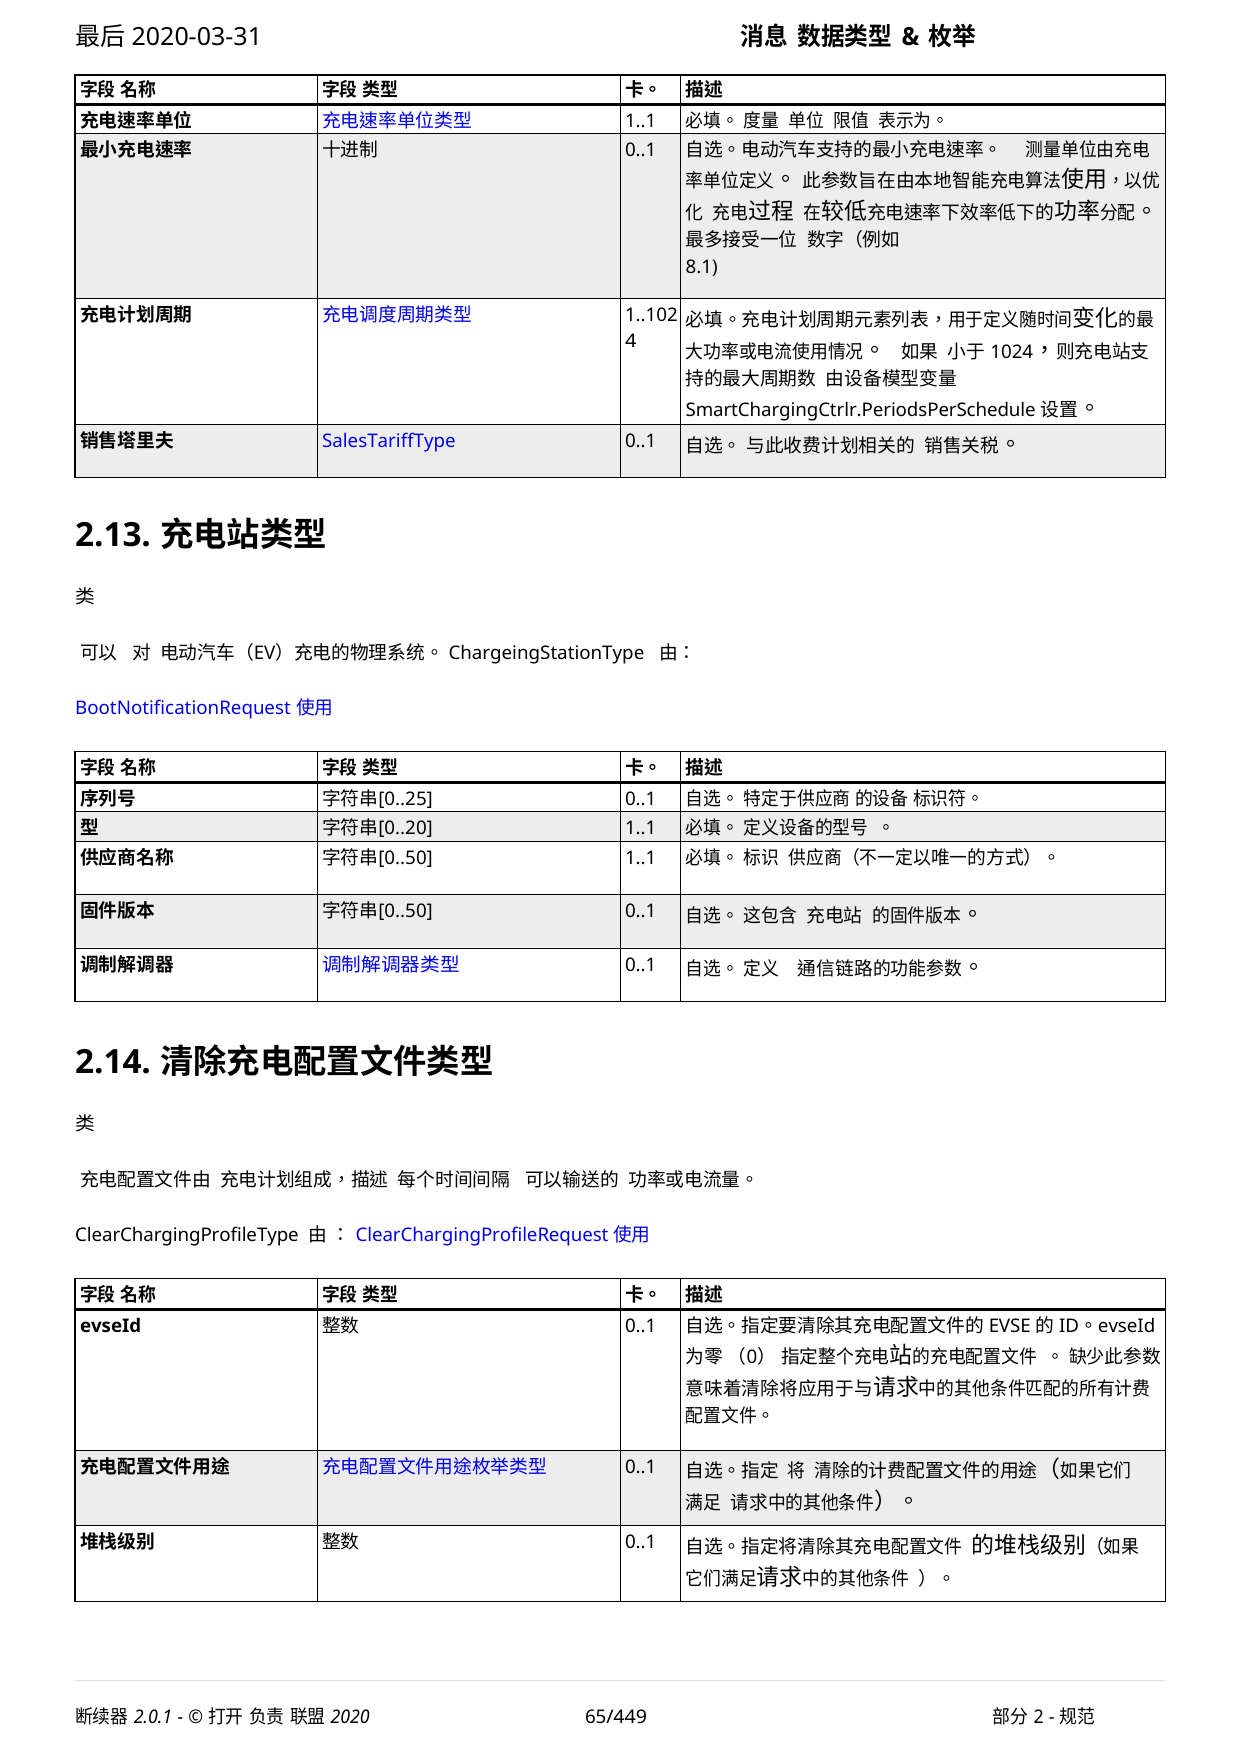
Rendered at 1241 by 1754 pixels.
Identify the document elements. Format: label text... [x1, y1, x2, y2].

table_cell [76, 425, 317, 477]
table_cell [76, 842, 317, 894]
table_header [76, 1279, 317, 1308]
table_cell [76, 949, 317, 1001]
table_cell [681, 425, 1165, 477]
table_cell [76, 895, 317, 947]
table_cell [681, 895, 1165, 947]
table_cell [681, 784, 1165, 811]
text 可以 对 电动汽车（EV）充电的物理系统。 ChargeingStationType 由： BootNotificationRequest 使用 [75, 639, 815, 720]
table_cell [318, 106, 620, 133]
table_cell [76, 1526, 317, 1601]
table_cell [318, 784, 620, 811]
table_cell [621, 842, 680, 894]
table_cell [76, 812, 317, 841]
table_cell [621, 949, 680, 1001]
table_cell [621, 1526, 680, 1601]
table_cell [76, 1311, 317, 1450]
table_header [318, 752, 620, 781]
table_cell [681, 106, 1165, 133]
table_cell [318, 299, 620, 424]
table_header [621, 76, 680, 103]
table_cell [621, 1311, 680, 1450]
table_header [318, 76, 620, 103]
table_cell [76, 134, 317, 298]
text 类 [75, 1111, 1178, 1136]
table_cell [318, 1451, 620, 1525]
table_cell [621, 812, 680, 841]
subtitle 充电站类型 [75, 511, 1178, 556]
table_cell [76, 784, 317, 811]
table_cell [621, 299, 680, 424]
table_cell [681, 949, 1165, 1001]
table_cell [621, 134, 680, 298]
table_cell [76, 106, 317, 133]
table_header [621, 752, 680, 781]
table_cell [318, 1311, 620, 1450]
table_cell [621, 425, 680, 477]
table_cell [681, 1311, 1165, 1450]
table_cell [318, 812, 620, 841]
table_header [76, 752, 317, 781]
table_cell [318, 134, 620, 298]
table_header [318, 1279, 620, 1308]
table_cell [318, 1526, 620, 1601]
subtitle 清除充电配置文件类型 [75, 1038, 1178, 1083]
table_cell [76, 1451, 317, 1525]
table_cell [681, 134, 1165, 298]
text ClearChargingProfileType 由 ： ClearChargingProfileRequest 使用 [75, 1222, 1178, 1247]
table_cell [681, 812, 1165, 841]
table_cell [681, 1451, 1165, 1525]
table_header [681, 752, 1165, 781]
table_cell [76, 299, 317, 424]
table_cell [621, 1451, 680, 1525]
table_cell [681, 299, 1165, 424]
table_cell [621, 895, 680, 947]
text 类 [75, 583, 1178, 609]
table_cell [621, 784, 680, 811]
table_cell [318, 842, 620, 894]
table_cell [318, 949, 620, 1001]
text 充电配置文件由 充电计划组成，描述 每个时间间隔 可以输送的 功率或电流量。 [75, 1166, 1158, 1192]
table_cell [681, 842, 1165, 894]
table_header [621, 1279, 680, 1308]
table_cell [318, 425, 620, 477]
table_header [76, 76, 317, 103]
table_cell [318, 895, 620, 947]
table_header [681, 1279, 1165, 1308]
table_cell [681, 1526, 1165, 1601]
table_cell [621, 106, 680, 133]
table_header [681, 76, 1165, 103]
